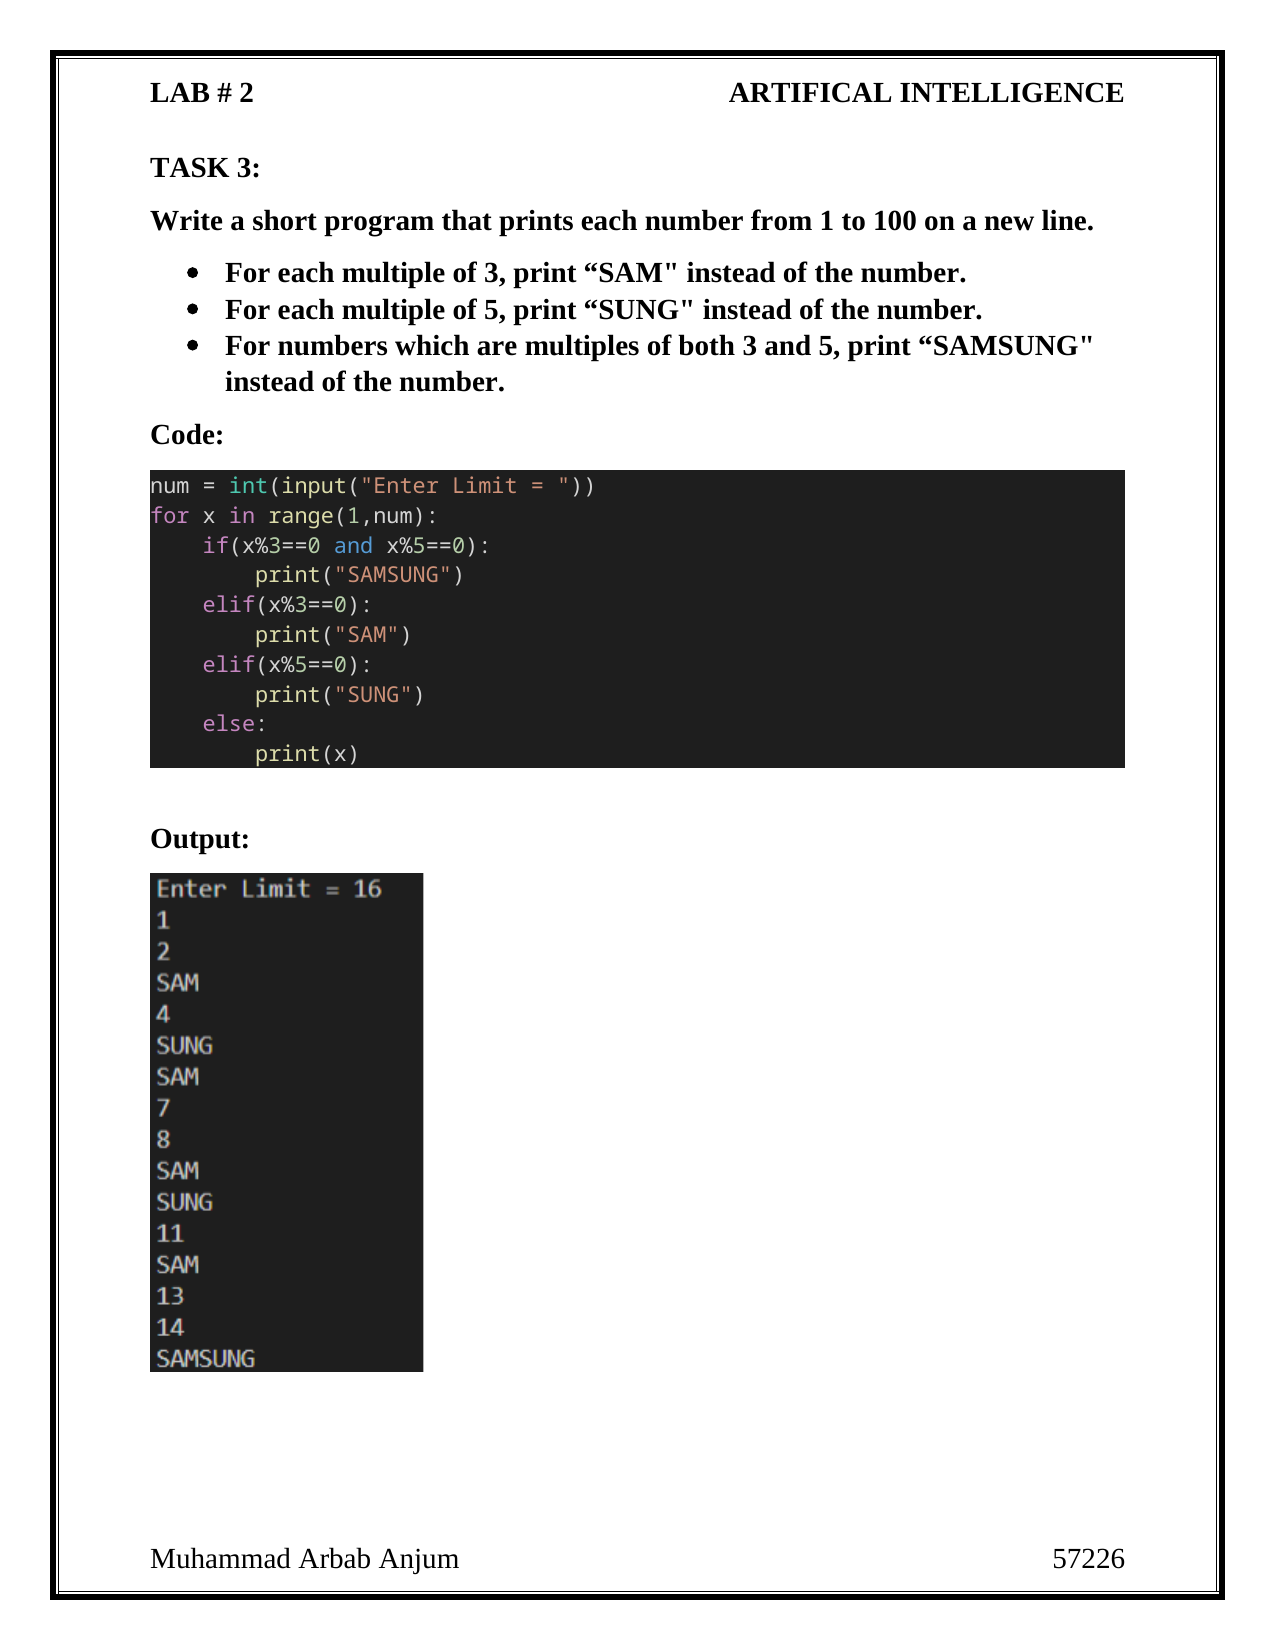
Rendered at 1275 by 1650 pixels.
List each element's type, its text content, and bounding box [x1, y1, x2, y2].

text if(x%3==0 and x%5==0): [150, 529, 1125, 559]
text print("SAM") [150, 619, 1125, 649]
text Code: [150, 417, 1125, 451]
text elif(x%3==0): [150, 589, 1125, 619]
text print(x) [150, 738, 1125, 768]
picture [150, 873, 424, 1372]
text print("SUNG") [150, 678, 1125, 708]
list For each multiple of 3, print “SAM" instead of the number. [187, 256, 1125, 289]
text for x in range(1,num): [150, 500, 1125, 529]
text print("SAMSUNG") [150, 559, 1125, 589]
text num = int(input("Enter Limit = ")) [150, 470, 1125, 500]
list For numbers which are multiples of both 3 and 5, print “SAMSUNG" instead of the number. [187, 328, 1125, 398]
text else: [150, 708, 1125, 738]
list For each multiple of 5, print “SUNG" instead of the number. [187, 292, 1125, 326]
text Write a short program that prints each number from 1 to 100 on a new line. [150, 203, 1125, 236]
text TASK 3: [150, 150, 1125, 183]
text elif(x%5==0): [150, 649, 1125, 678]
text Output: [150, 821, 1125, 854]
